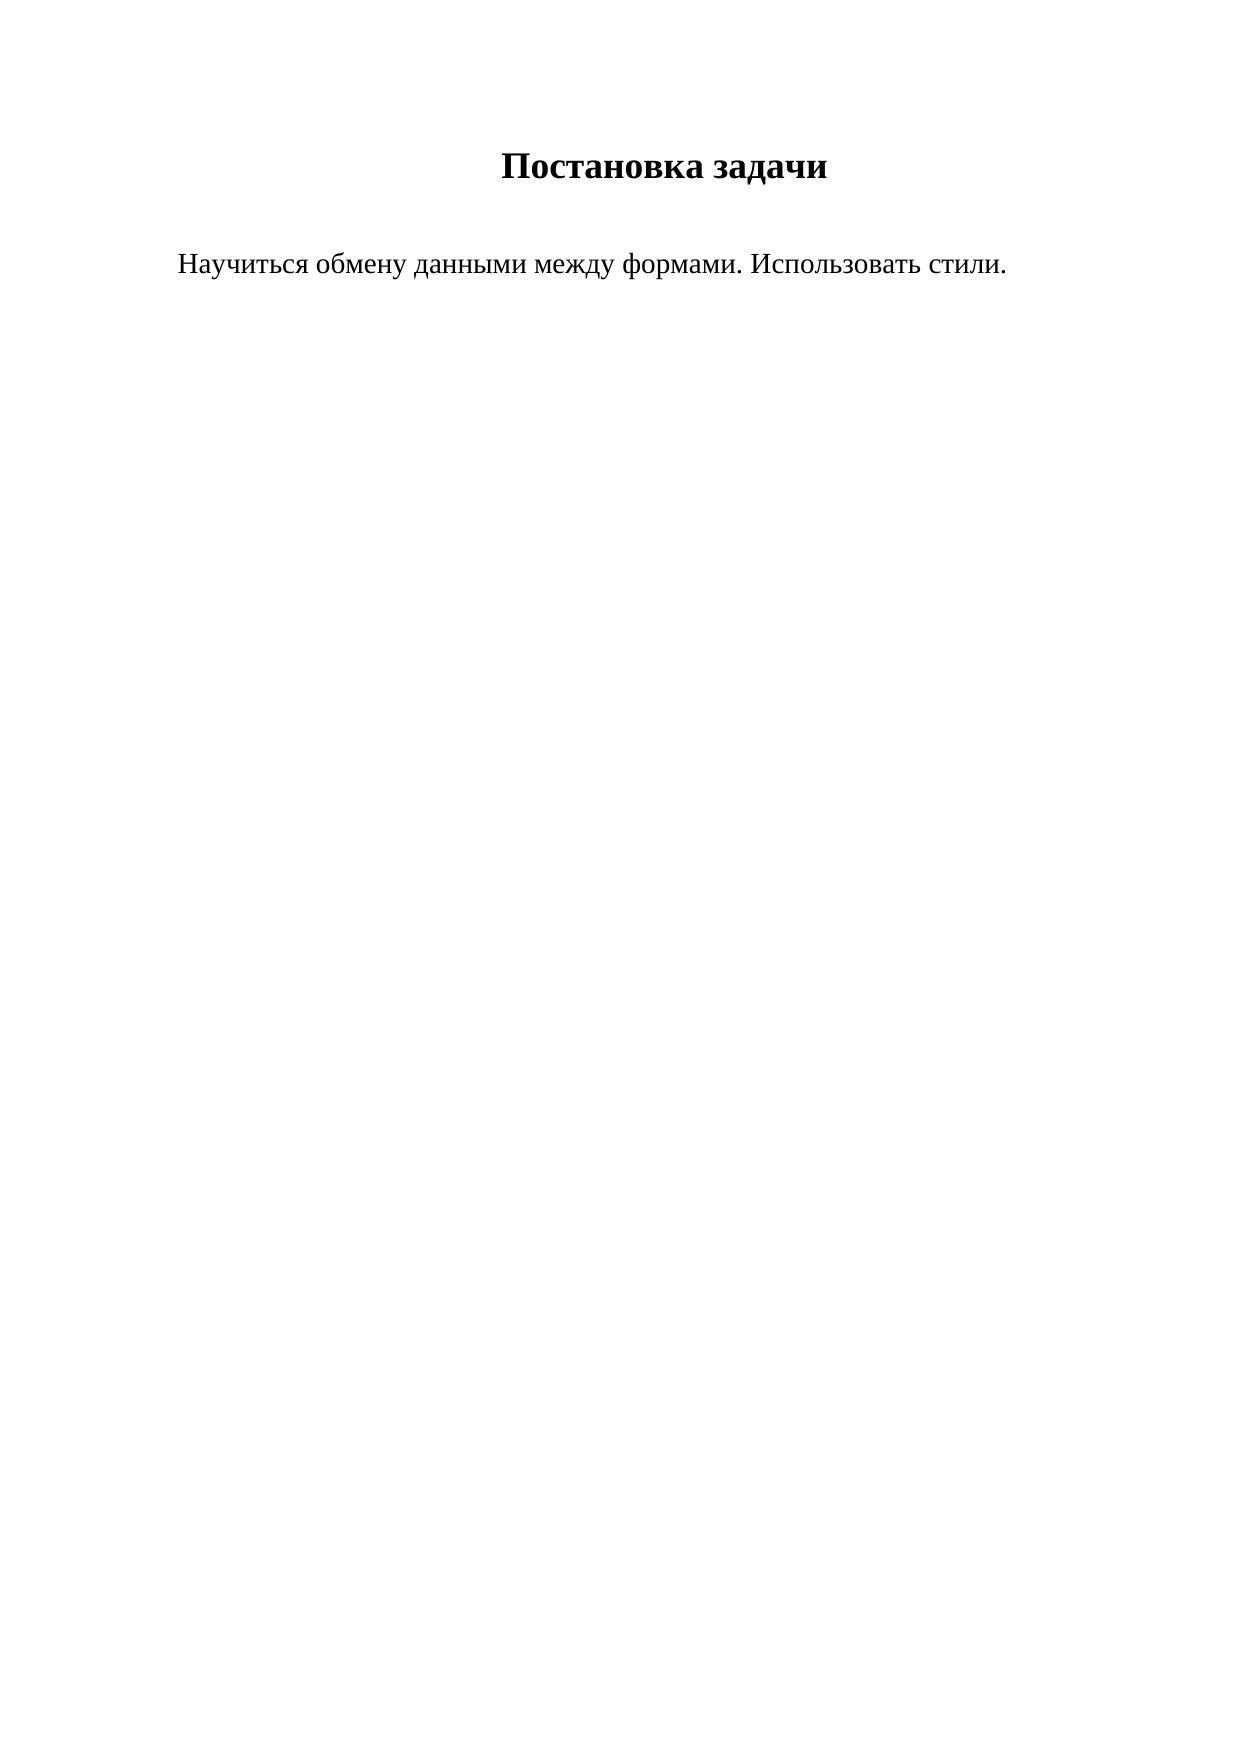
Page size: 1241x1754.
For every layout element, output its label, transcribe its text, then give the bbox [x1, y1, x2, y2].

text Научиться обмену данными между формами. Использовать стили. [177, 246, 1152, 279]
subtitle Постановка задачи [177, 143, 1152, 186]
